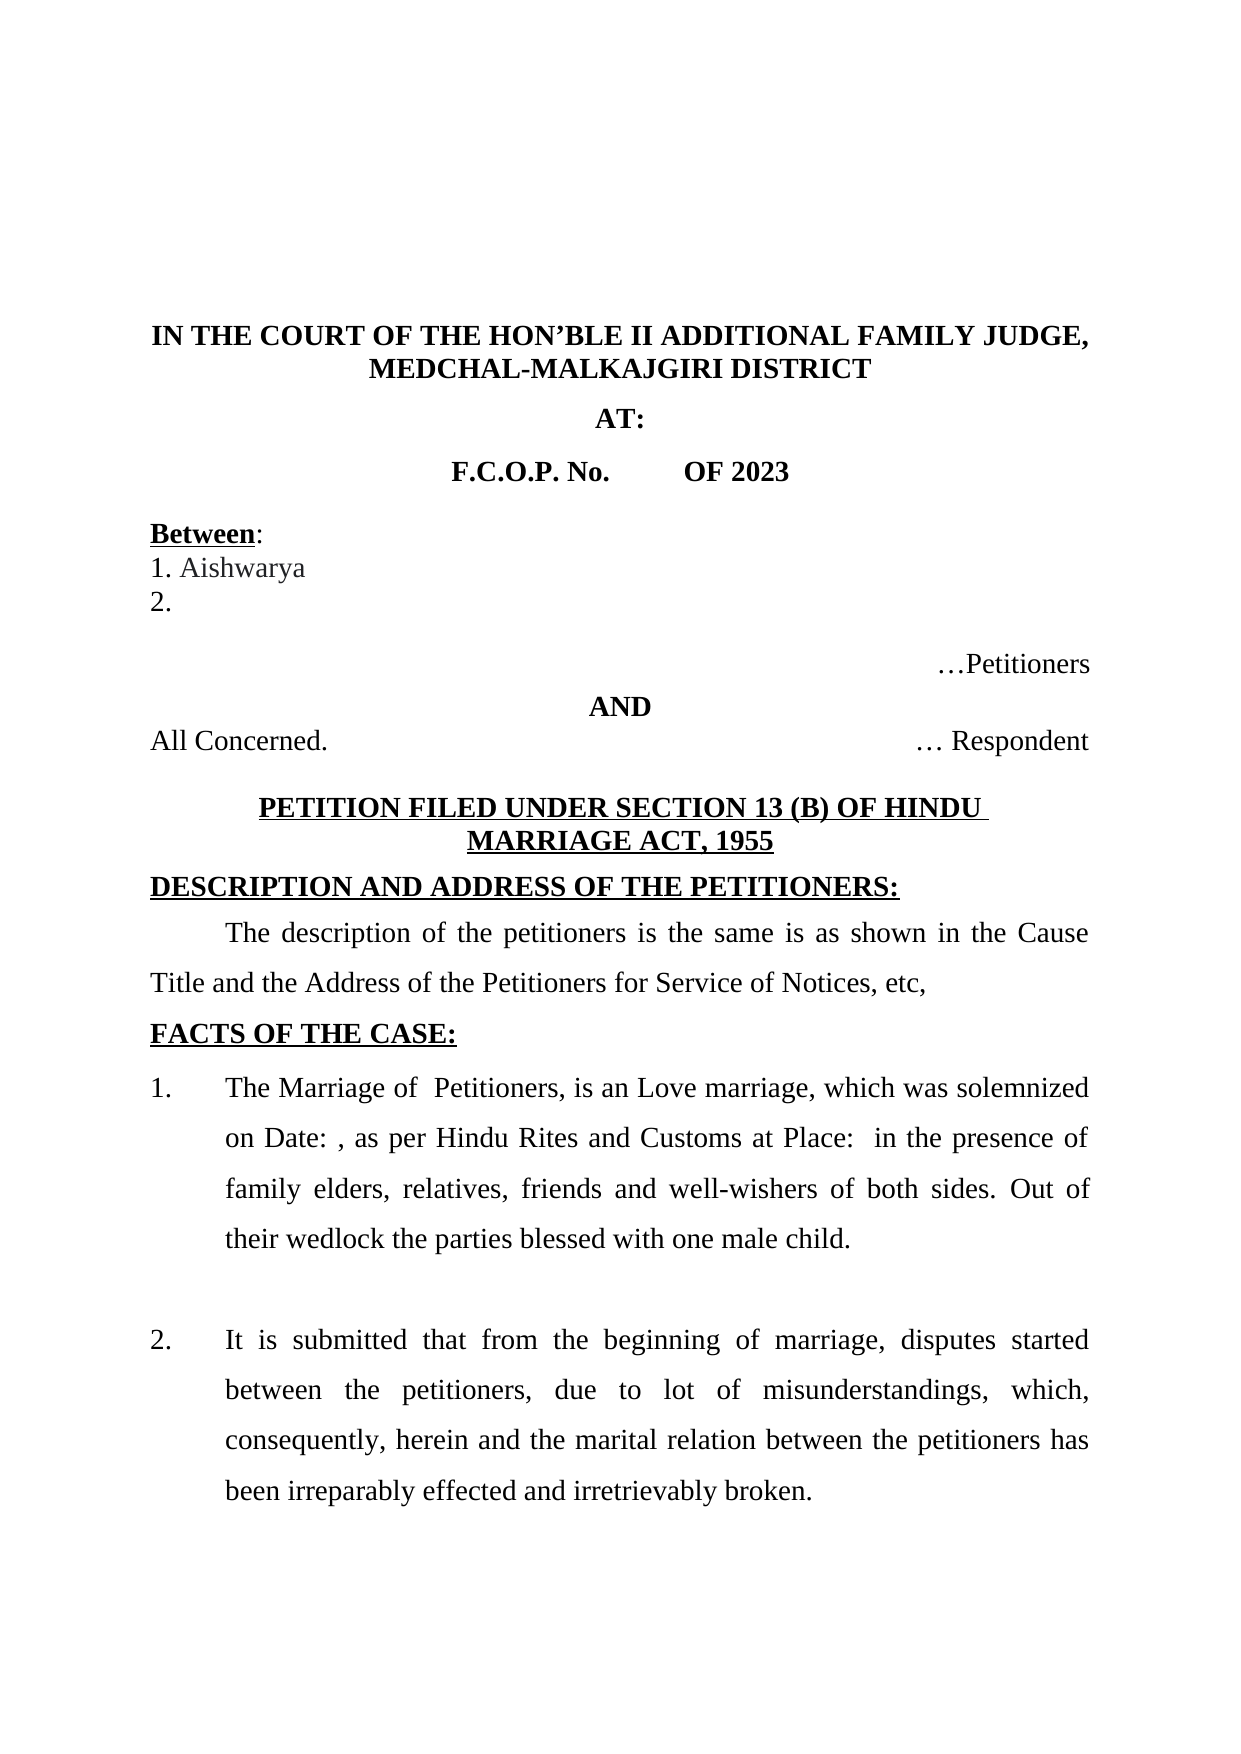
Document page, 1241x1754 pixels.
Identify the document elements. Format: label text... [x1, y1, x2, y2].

list The Marriage of Petitioners, is an Love marriage, which was solemnized on Date: , as per Hindu Rites and Customs at Place: in the presence of family elders, relatives, friends and well-wishers of both sides. Out of their wedlock the parties blessed with one male child. [150, 1070, 1090, 1255]
text PETITION FILED UNDER SECTION 13 (B) OF HINDU [150, 790, 1090, 823]
text MEDCHAL-MALKAJGIRI DISTRICT [150, 351, 1090, 385]
text Facts of the case: [150, 1016, 1090, 1049]
subtitle F.C.O.P. No. OF 2023 [150, 454, 1090, 488]
text IN THE COURT OF THE HON’BLE II ADDITIONAL FAMILY JUDGE, [150, 318, 1090, 351]
text Description and address of the Petitioners: [150, 869, 1090, 903]
text All Concerned. … Respondent [150, 723, 1090, 756]
text Between: [150, 517, 1090, 550]
text The description of the petitioners is the same is as shown in the Cause Title and the Address of the Petitioners for Service of Notices, etc, [150, 915, 1090, 999]
list It is submitted that from the beginning of marriage, disputes started between the petitioners, due to lot of misunderstandings, which, consequently, herein and the marital relation between the petitioners has been irreparably effected and irretrievably broken. [150, 1322, 1090, 1506]
text AND [150, 689, 1090, 723]
text 1. Aishwarya [150, 550, 1090, 584]
text MARRIAGE ACT, 1955 [150, 823, 1090, 857]
text AT: [150, 402, 1090, 435]
text 2. [150, 584, 1090, 617]
text …Petitioners [150, 646, 1090, 679]
